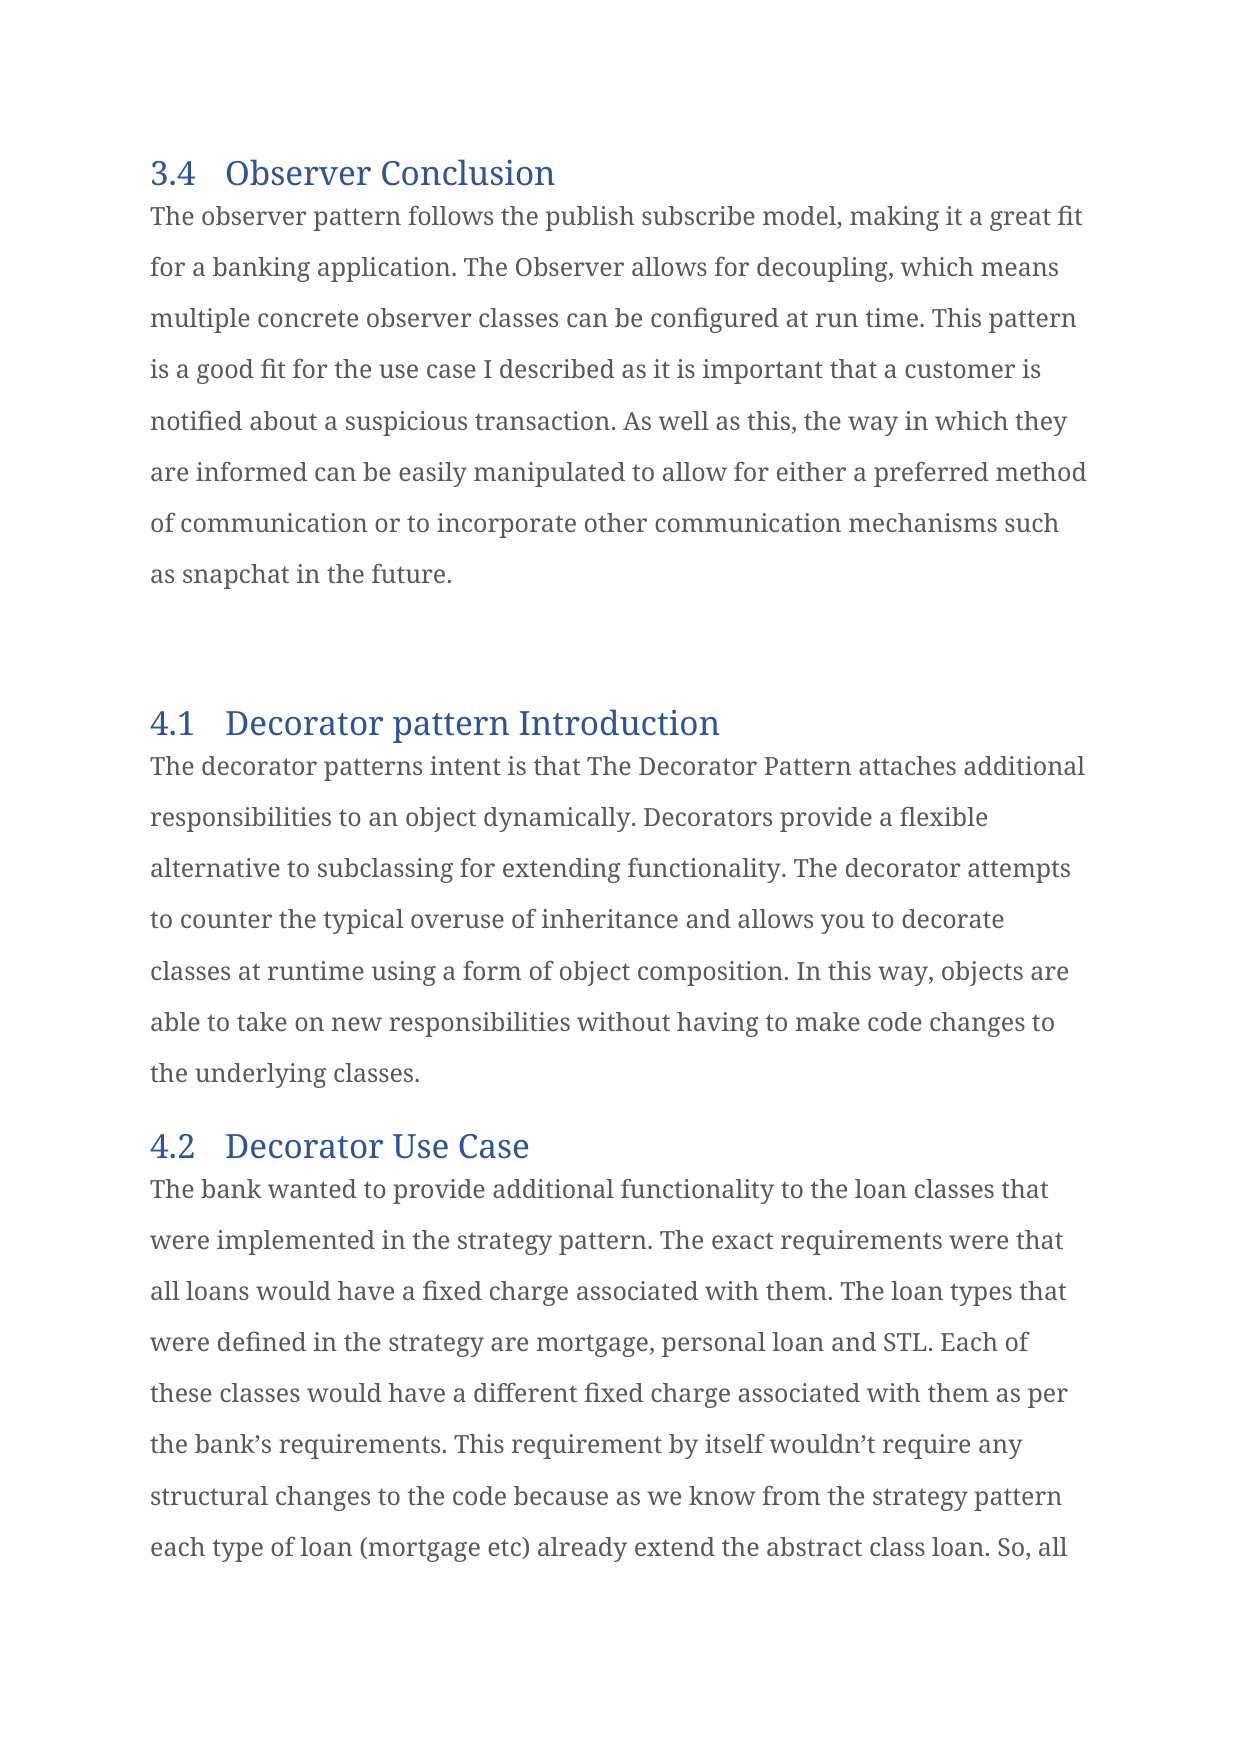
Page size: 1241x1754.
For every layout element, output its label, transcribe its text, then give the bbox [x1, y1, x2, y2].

subtitle Decorator pattern Introduction [150, 700, 1090, 745]
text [150, 1172, 1090, 1563]
text The decorator patterns intent is that The Decorator Pattern attaches additional responsibilities to an object dynamically. Decorators provide a flexible alternative to subclassing for extending functionality. The decorator attempts to counter the typical overuse of inheritance and allows you to decorate classes at runtime using a form of object composition. In this way, objects are able to take on new responsibilities without having to make code changes to the underlying classes. [150, 749, 1090, 1089]
subtitle Observer Conclusion [150, 150, 1090, 195]
subtitle Decorator Use Case [150, 1123, 1090, 1168]
text The observer pattern follows the publish subscribe model, making it a great fit for a banking application. The Observer allows for decoupling, which means multiple concrete observer classes can be configured at run time. This pattern is a good fit for the use case I described as it is important that a customer is notified about a suspicious transaction. As well as this, the way in which they are informed can be easily manipulated to allow for either a preferred method of communication or to incorporate other communication mechanisms such as snapchat in the future. [150, 199, 1090, 590]
